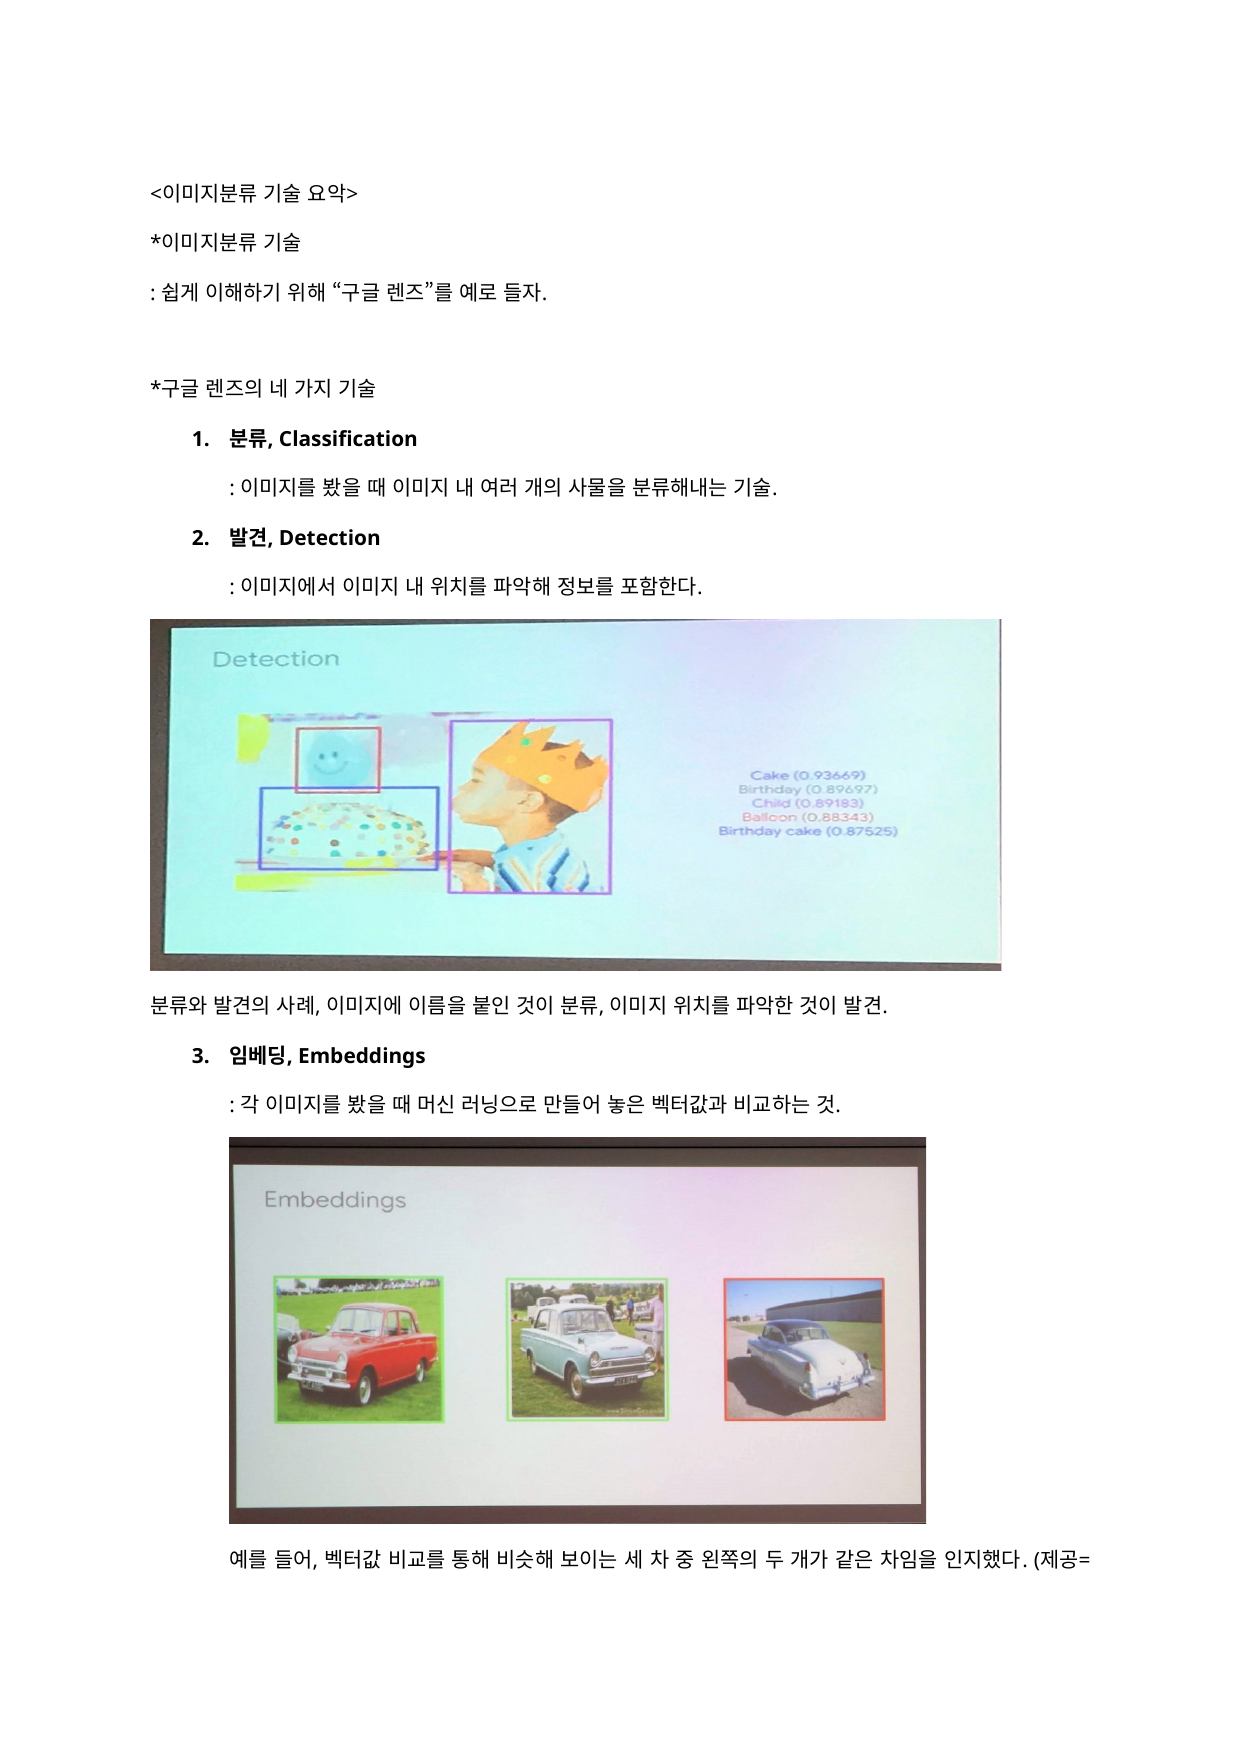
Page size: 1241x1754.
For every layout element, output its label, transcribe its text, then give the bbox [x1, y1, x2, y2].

picture [229, 1137, 927, 1524]
text : 쉽게 이해하기 위해 “구글 렌즈”를 예로 들자. [150, 276, 1090, 306]
list 발견, Detection [192, 521, 1090, 551]
list 임베딩, Embeddings [192, 1039, 1090, 1069]
list : 이미지를 봤을 때 이미지 내 여러 개의 사물을 분류해내는 기술. [229, 471, 1090, 502]
text 분류와 발견의 사례, 이미지에 이름을 붙인 것이 분류, 이미지 위치를 파악한 것이 발견. [150, 989, 1090, 1020]
list 분류, Classification [192, 422, 1090, 452]
list : 각 이미지를 봤을 때 머신 러닝으로 만들어 놓은 벡터값과 비교하는 것. [229, 1088, 1090, 1119]
picture [150, 619, 1002, 971]
list : 이미지에서 이미지 내 위치를 파악해 정보를 포함한다. [229, 570, 1090, 600]
text <이미지분류 기술 요악> [150, 177, 1090, 207]
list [229, 1543, 1090, 1573]
text *구글 렌즈의 네 가지 기술 [150, 373, 1090, 403]
text *이미지분류 기술 [150, 227, 1090, 257]
